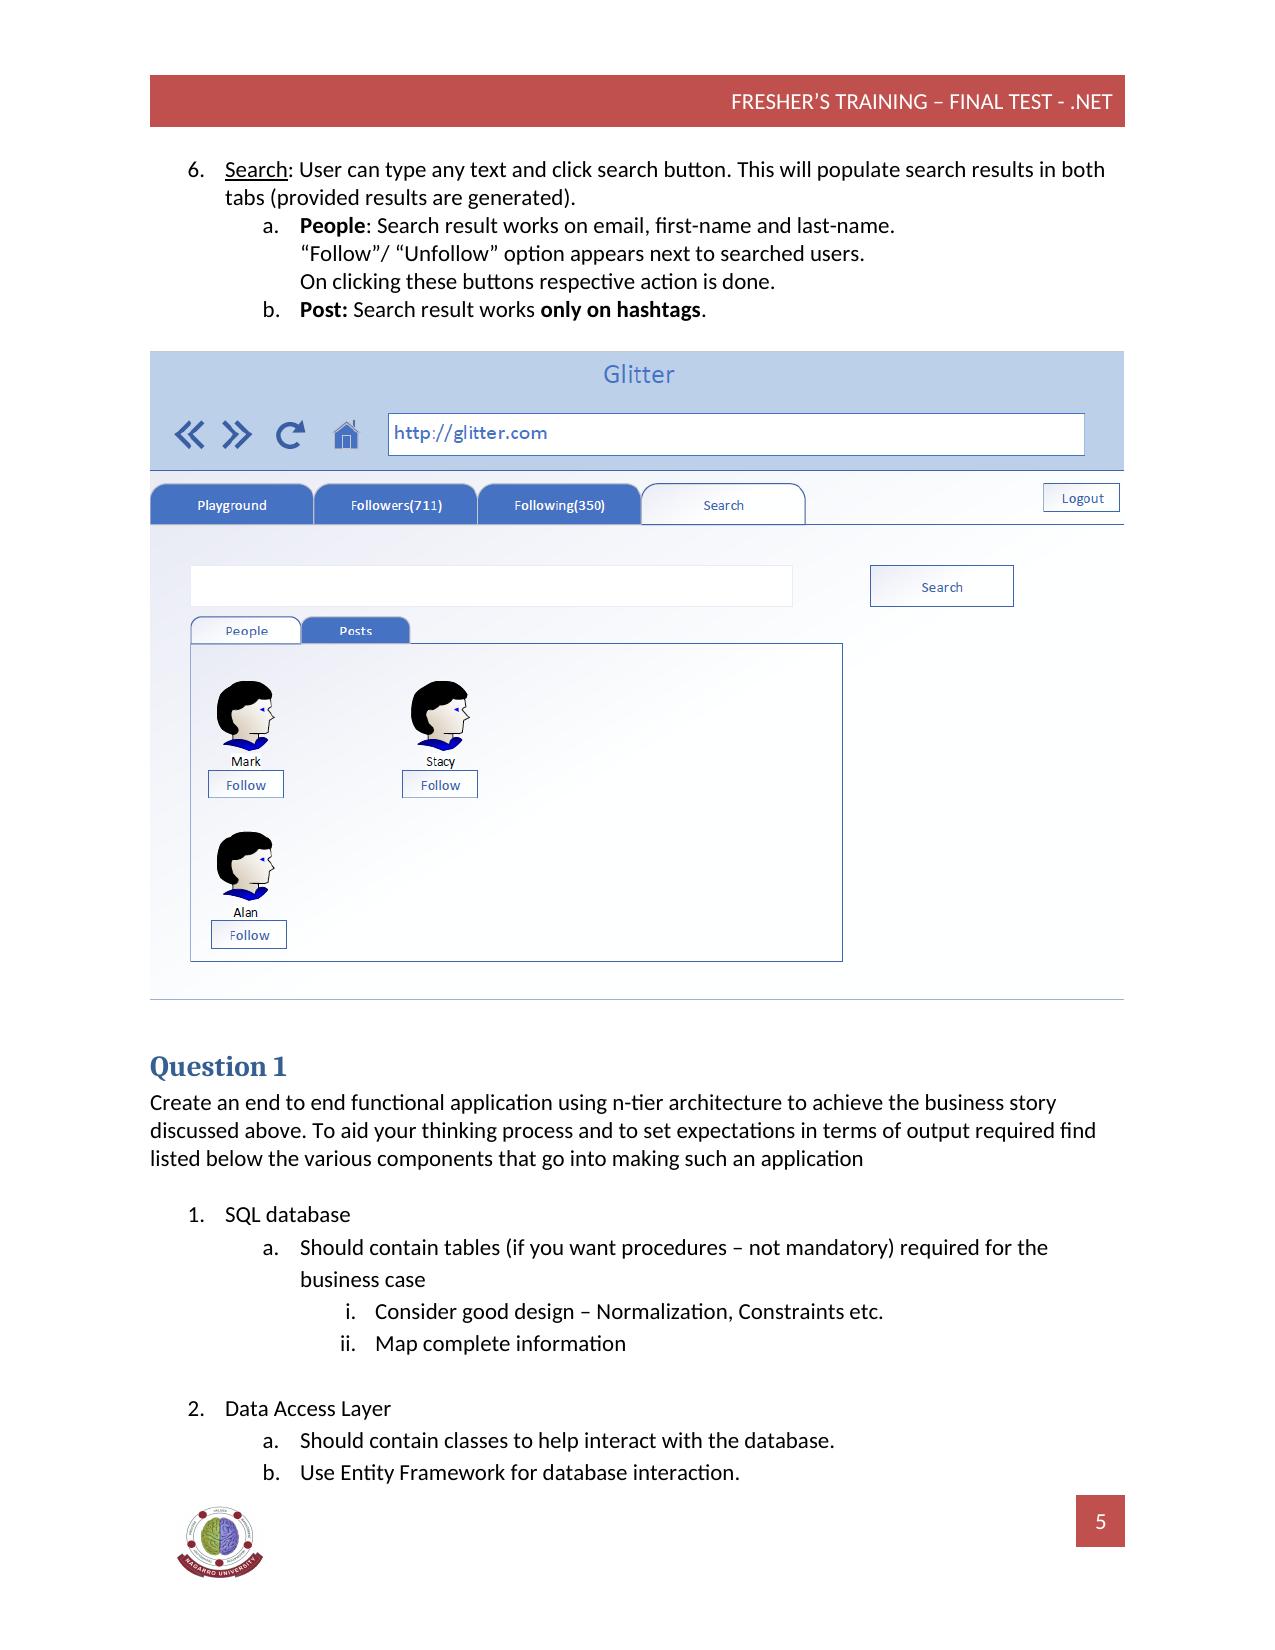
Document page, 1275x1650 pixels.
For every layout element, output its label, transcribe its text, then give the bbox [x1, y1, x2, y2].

list Map complete information [356, 1329, 1125, 1357]
list Search: User can type any text and click search button. This will populate search results in both tabs (provided results are generated). [187, 155, 1125, 211]
list Should contain classes to help interact with the database. [262, 1426, 1125, 1454]
list People: Search result works on email, first-name and last-name. [262, 211, 1125, 239]
list Should contain tables (if you want procedures – not mandatory) required for the business case [262, 1233, 1125, 1293]
list SQL database [187, 1201, 1125, 1228]
list Consider good design – Normalization, Constraints etc. [356, 1297, 1125, 1325]
subtitle Question 1 [150, 1050, 1125, 1083]
text On clicking these buttons respective action is done. [300, 267, 1125, 295]
list Post: Search result works only on hashtags. [262, 295, 1125, 323]
text “Follow”/ “Unfollow” option appears next to searched users. [300, 239, 1125, 267]
list Data Access Layer [187, 1394, 1125, 1422]
text Create an end to end functional application using n-tier architecture to achieve the business story discussed above. To aid your thinking process and to set expectations in terms of output required find listed below the various components that go into making such an application [150, 1088, 1125, 1172]
picture [173, 1504, 267, 1581]
list Use Entity Framework for database interaction. [262, 1458, 1125, 1486]
picture [150, 351, 1124, 1000]
